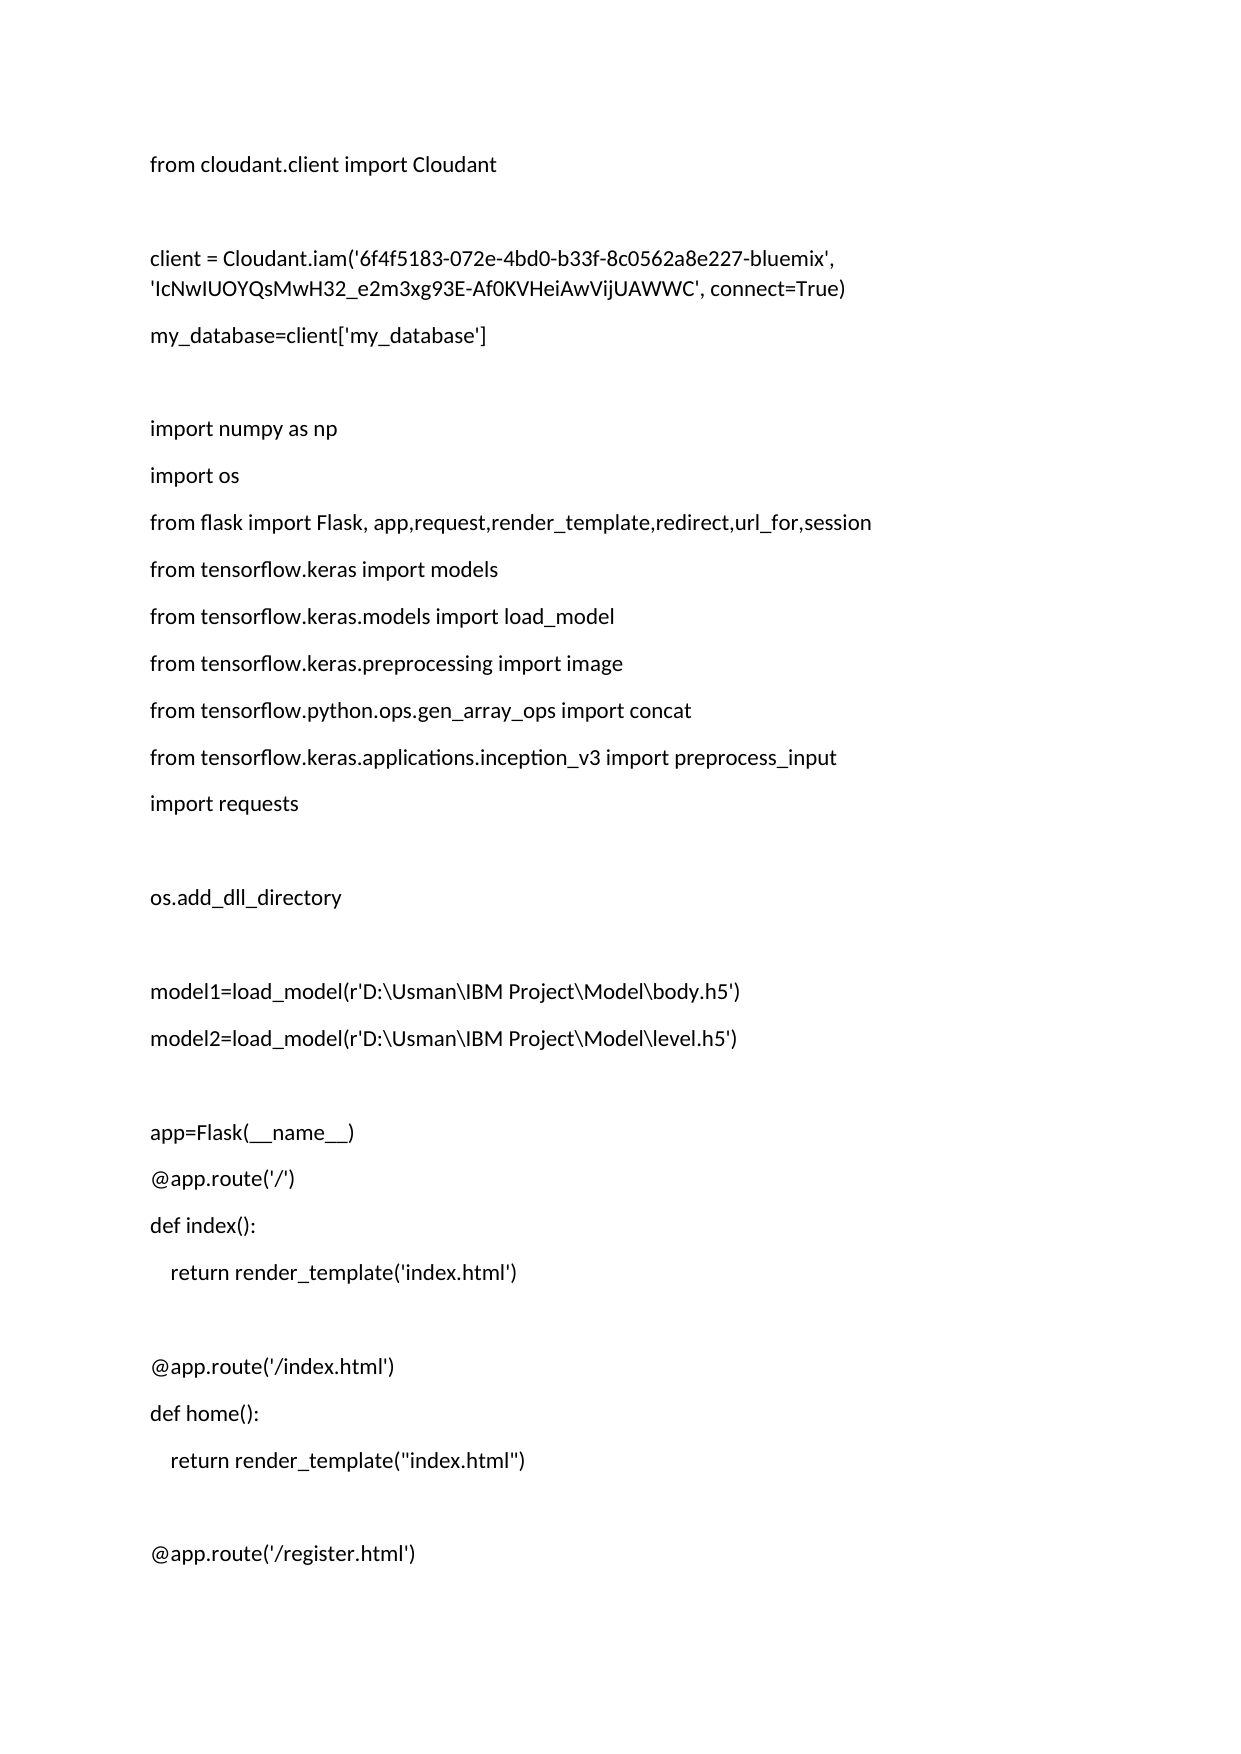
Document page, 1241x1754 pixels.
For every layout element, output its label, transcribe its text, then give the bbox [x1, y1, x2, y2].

text os.add_dll_directory [150, 883, 1090, 911]
text import os [150, 461, 1090, 489]
text @app.route('/index.html') [150, 1352, 1090, 1380]
text @app.route('/register.html') [150, 1539, 1090, 1568]
text return render_template('index.html') [150, 1258, 1090, 1286]
text return render_template("index.html") [150, 1446, 1090, 1474]
text app=Flask(__name__) [150, 1118, 1090, 1146]
text my_database=client['my_database'] [150, 321, 1090, 349]
text import requests [150, 789, 1090, 818]
text from tensorflow.keras import models [150, 555, 1090, 583]
text from flask import Flask, app,request,render_template,redirect,url_for,session [150, 508, 1090, 536]
text model1=load_model(r'D:\Usman\IBM Project\Model\body.h5') [150, 977, 1090, 1005]
text from tensorflow.keras.models import load_model [150, 602, 1090, 630]
text def index(): [150, 1211, 1090, 1239]
text model2=load_model(r'D:\Usman\IBM Project\Model\level.h5') [150, 1024, 1090, 1052]
text from cloudant.client import Cloudant [150, 150, 1090, 178]
text from tensorflow.keras.applications.inception_v3 import preprocess_input [150, 743, 1090, 771]
text client = Cloudant.iam('6f4f5183-072e-4bd0-b33f-8c0562a8e227-bluemix', 'IcNwIUOYQsMwH32_e2m3xg93E-Af0KVHeiAwVijUAWWC', connect=True) [150, 244, 1090, 302]
text from tensorflow.python.ops.gen_array_ops import concat [150, 696, 1090, 724]
text import numpy as np [150, 414, 1090, 443]
text from tensorflow.keras.preprocessing import image [150, 649, 1090, 677]
text def home(): [150, 1399, 1090, 1427]
text @app.route('/') [150, 1164, 1090, 1193]
